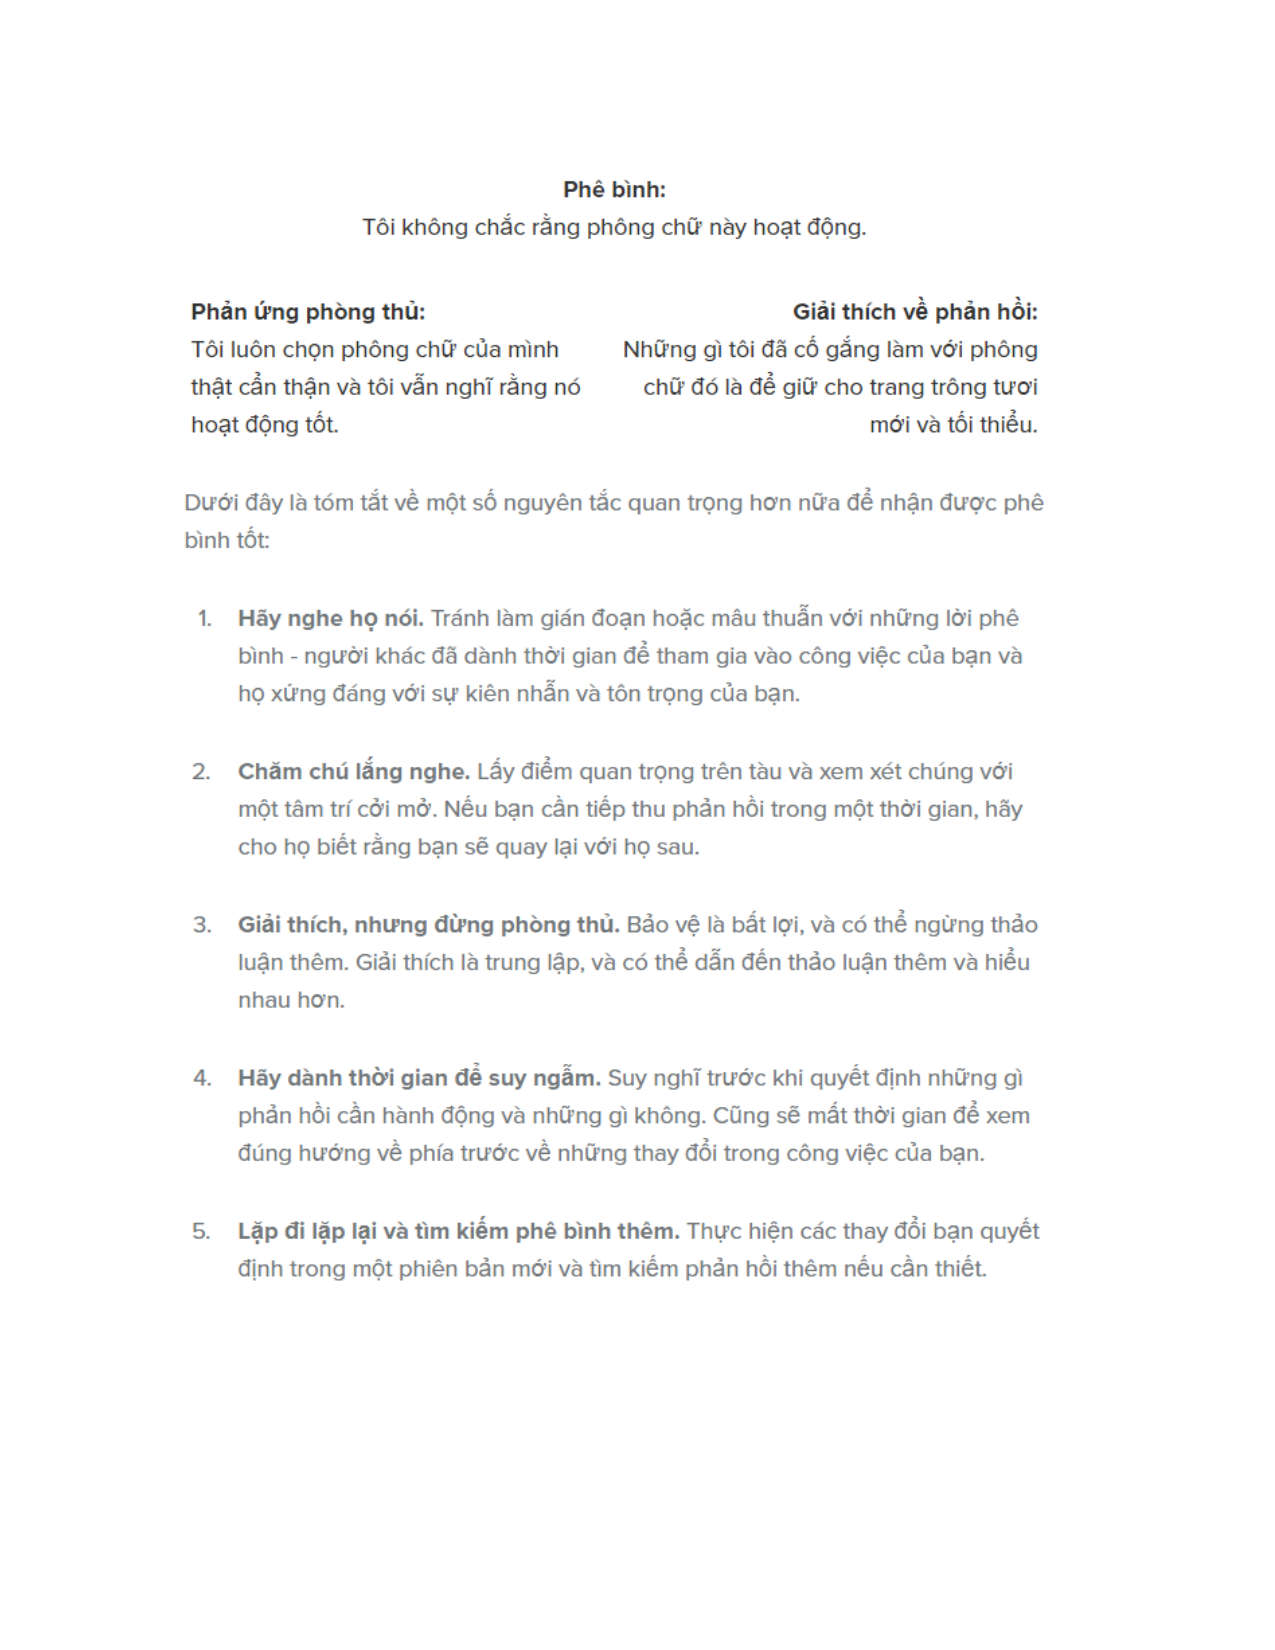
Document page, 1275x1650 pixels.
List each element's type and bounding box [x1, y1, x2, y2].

picture [150, 150, 1125, 1321]
